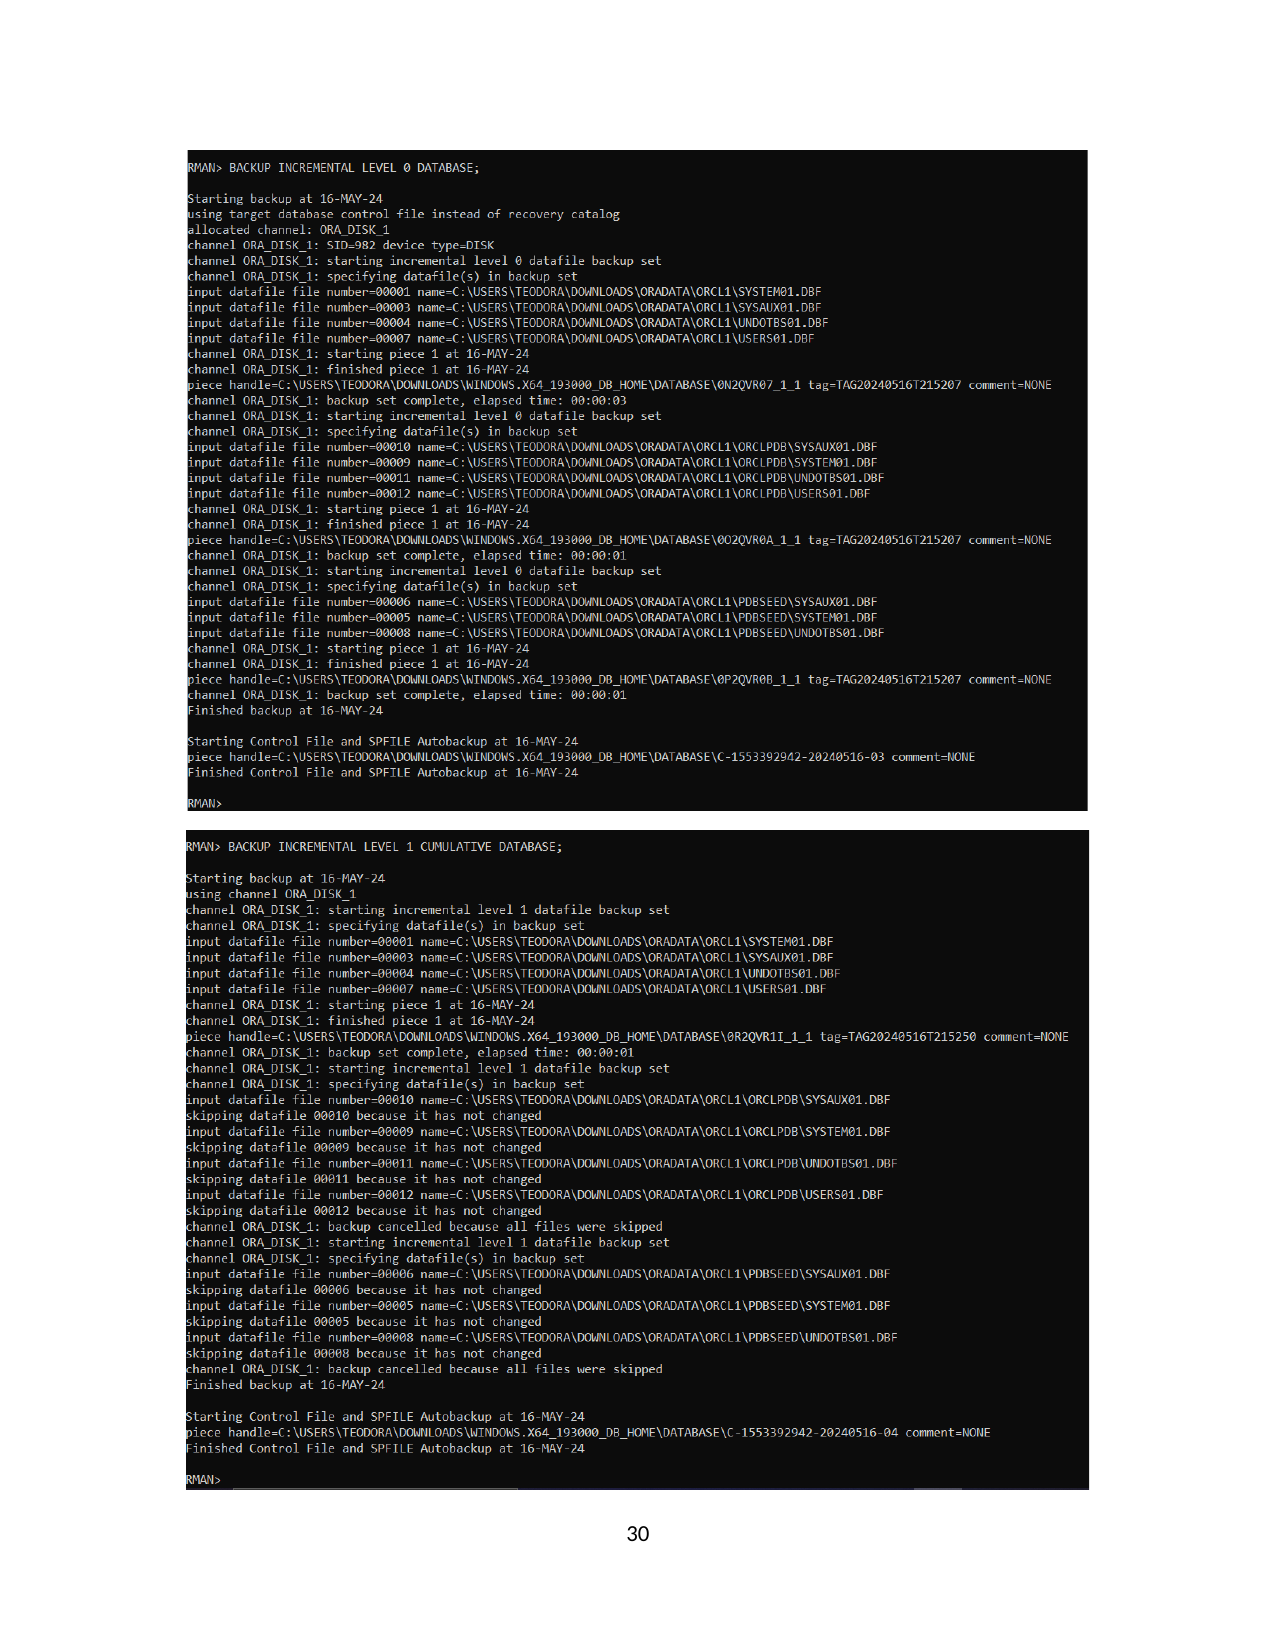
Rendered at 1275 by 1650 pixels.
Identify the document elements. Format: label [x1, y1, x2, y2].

picture [186, 830, 1090, 1490]
picture [187, 150, 1088, 811]
